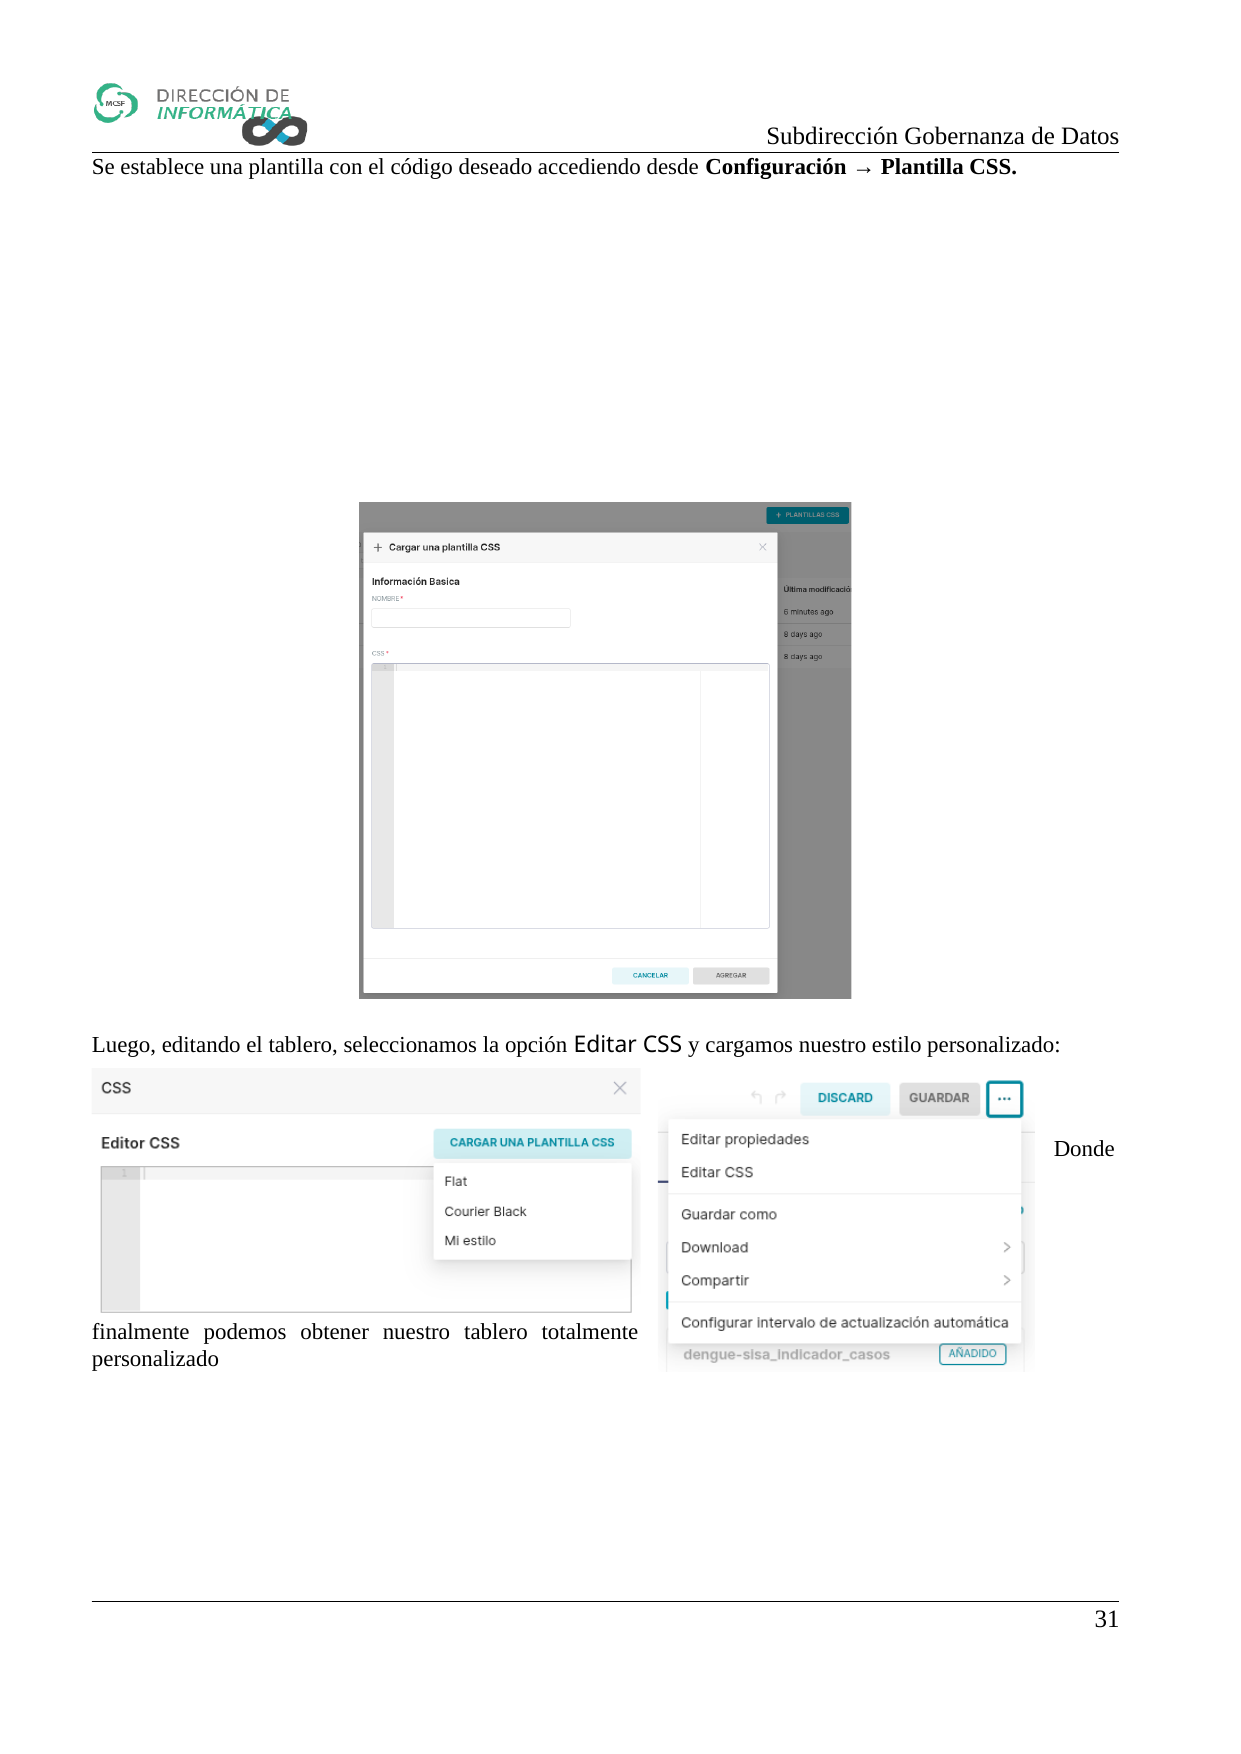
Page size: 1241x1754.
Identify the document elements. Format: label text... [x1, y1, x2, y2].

text Se establece una plantilla con el código deseado accediendo desde Configuración → Plantilla CSS. [92, 153, 1119, 179]
picture [359, 502, 852, 999]
picture [91, 1068, 641, 1319]
text Donde finalmente podemos obtener nuestro tablero totalmente personalizado [92, 1135, 657, 1371]
text Donde finalmente podemos obtener nuestro tablero totalmente personalizado [1035, 1135, 1119, 1371]
picture [91, 80, 307, 146]
picture [657, 1068, 1035, 1372]
